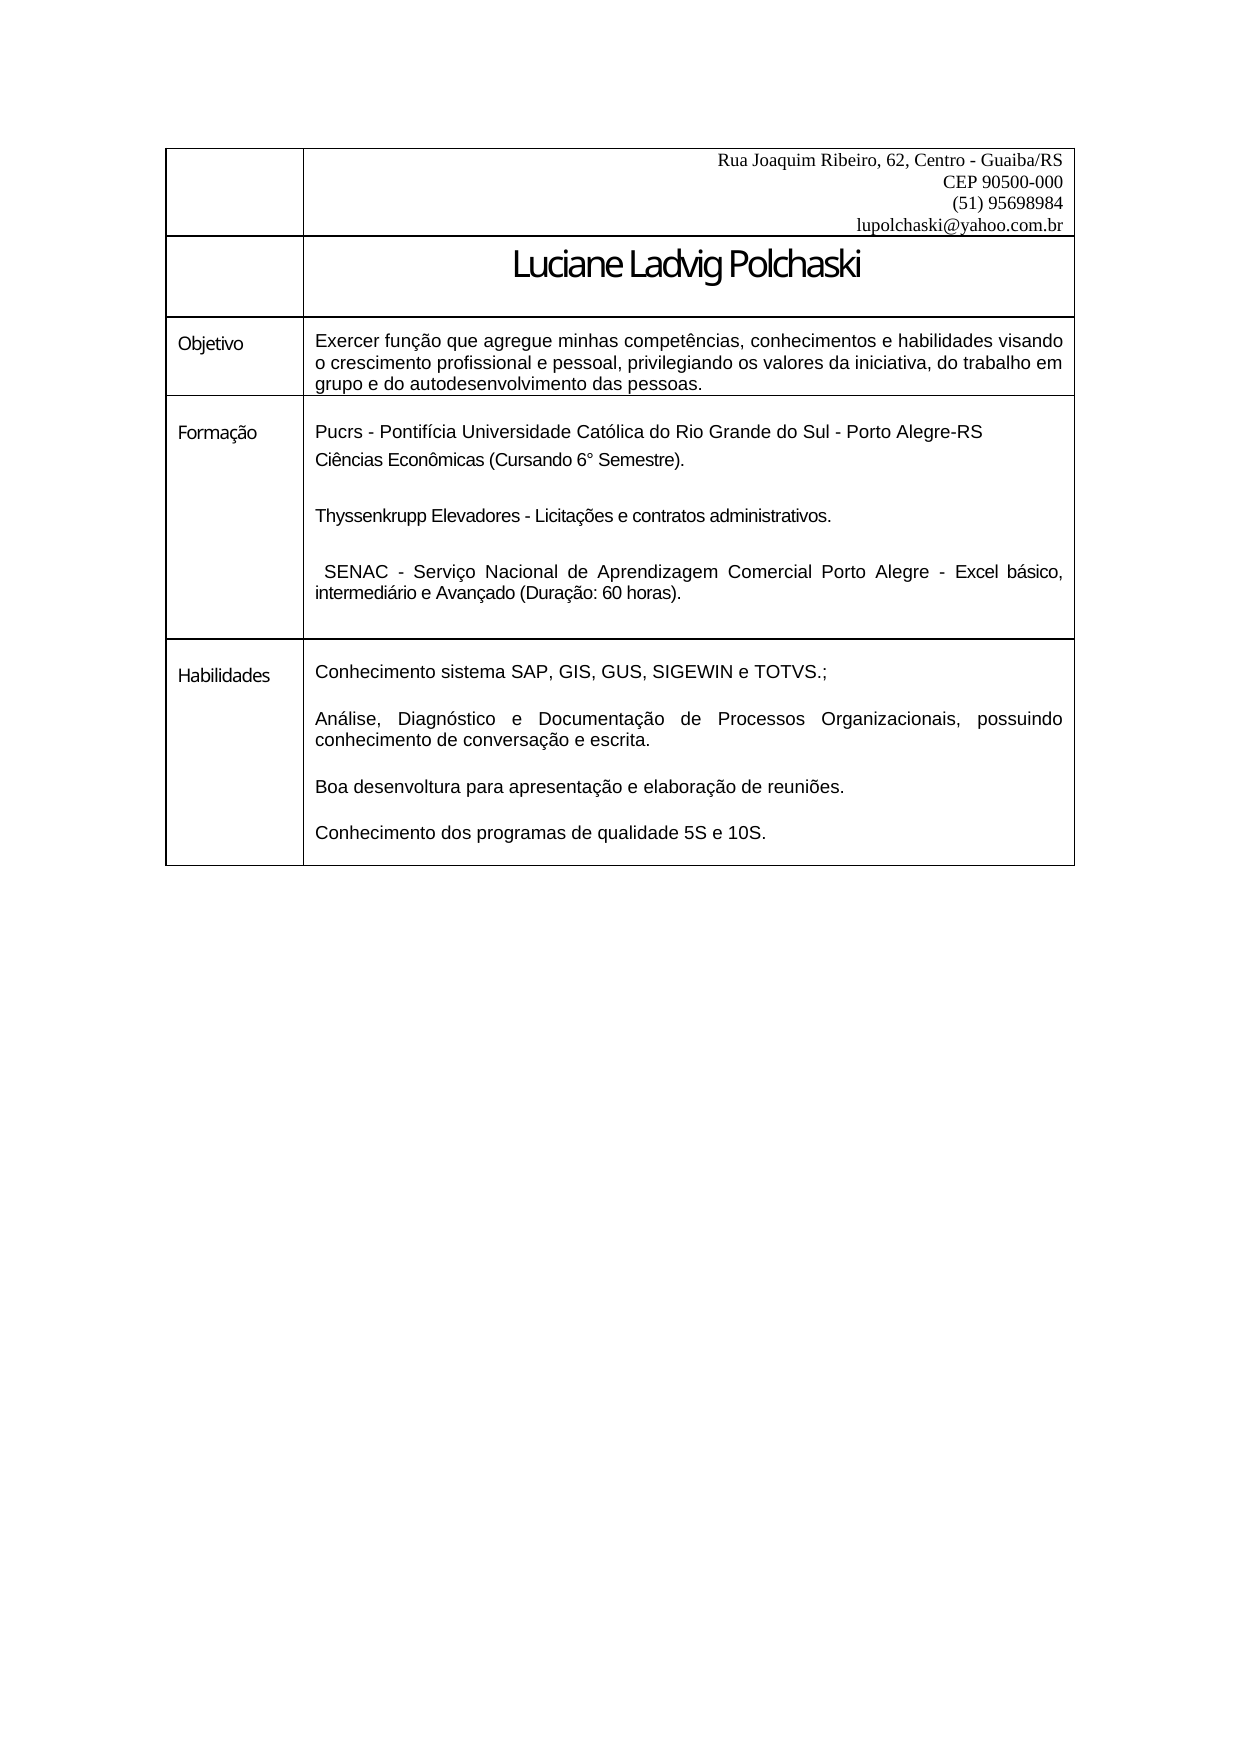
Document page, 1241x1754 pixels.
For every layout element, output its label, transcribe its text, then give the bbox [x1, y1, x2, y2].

table_header Rua Joaquim Ribeiro, 62, Centro - Guaiba/RS CEP 90500-000 (51) 95698984 lupolchaski@yahoo.com.br [304, 149, 1074, 235]
table_cell Exercer função que agregue minhas competências, conhecimentos e habilidades visando o crescimento profissional e pessoal, privilegiando os valores da iniciativa, do trabalho em grupo e do autodesenvolvimento das pessoas. [304, 318, 1074, 395]
table_header [167, 149, 303, 235]
table_cell Formação [167, 396, 303, 638]
table_cell [167, 237, 303, 316]
table_cell Luciane Ladvig Polchaski [304, 237, 1074, 316]
table_cell Pucrs - Pontifícia Universidade Católica do Rio Grande do Sul - Porto Alegre-RS Ciências Econômicas (Cursando 6° Semestre). Thyssenkrupp Elevadores - Licitações e contratos administrativos. SENAC - Serviço Nacional de Aprendizagem Comercial Porto Alegre - Excel básico, intermediário e Avançado (Duração: 60 horas). [304, 396, 1074, 638]
table_cell Objetivo [167, 318, 303, 395]
table_cell Habilidades [167, 640, 303, 864]
table_cell Conhecimento sistema SAP, GIS, GUS, SIGEWIN e TOTVS.; Análise, Diagnóstico e Documentação de Processos Organizacionais, possuindo conhecimento de conversação e escrita. Boa desenvoltura para apresentação e elaboração de reuniões. Conhecimento dos programas de qualidade 5S e 10S. [304, 640, 1074, 864]
